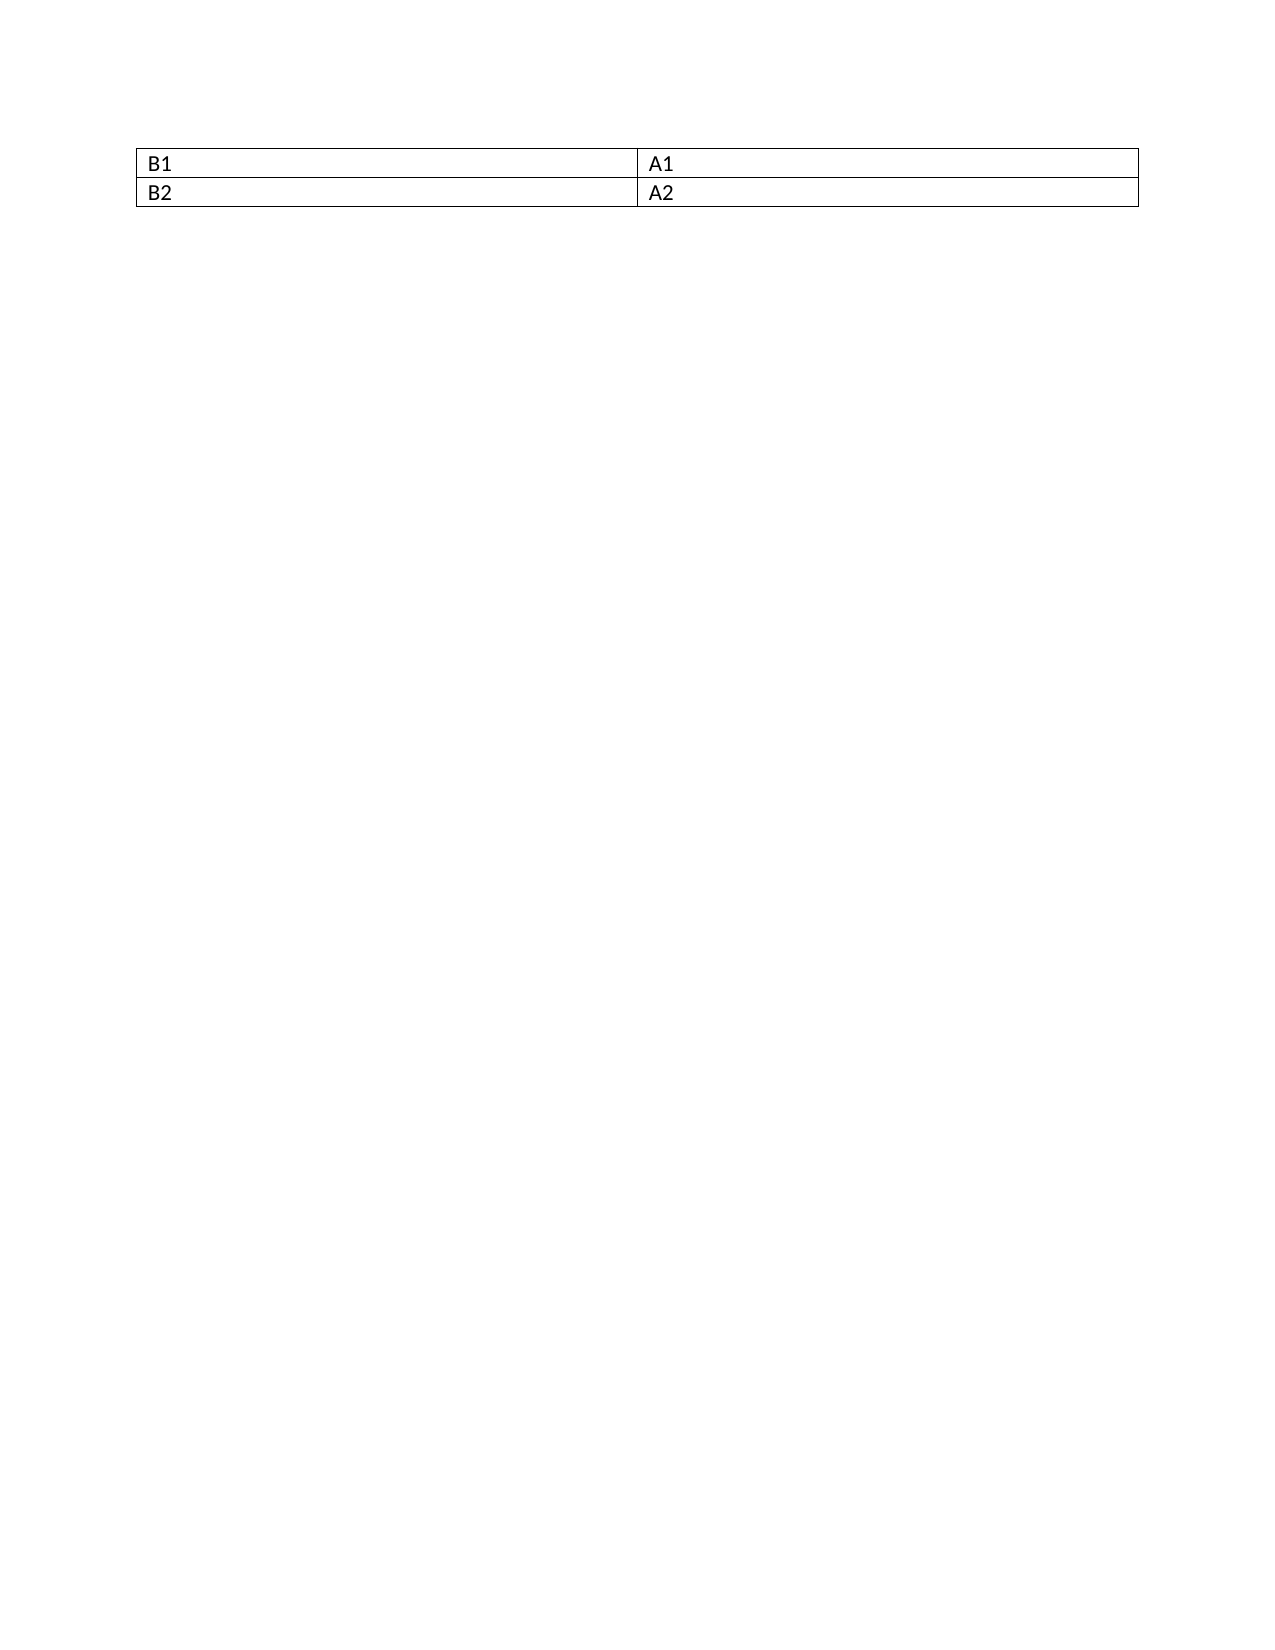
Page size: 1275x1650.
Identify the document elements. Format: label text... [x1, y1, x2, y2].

table_header B1 [137, 149, 637, 177]
table_cell A2 [638, 178, 1138, 206]
table_cell B2 [137, 178, 637, 206]
table_header A1 [638, 149, 1138, 177]
